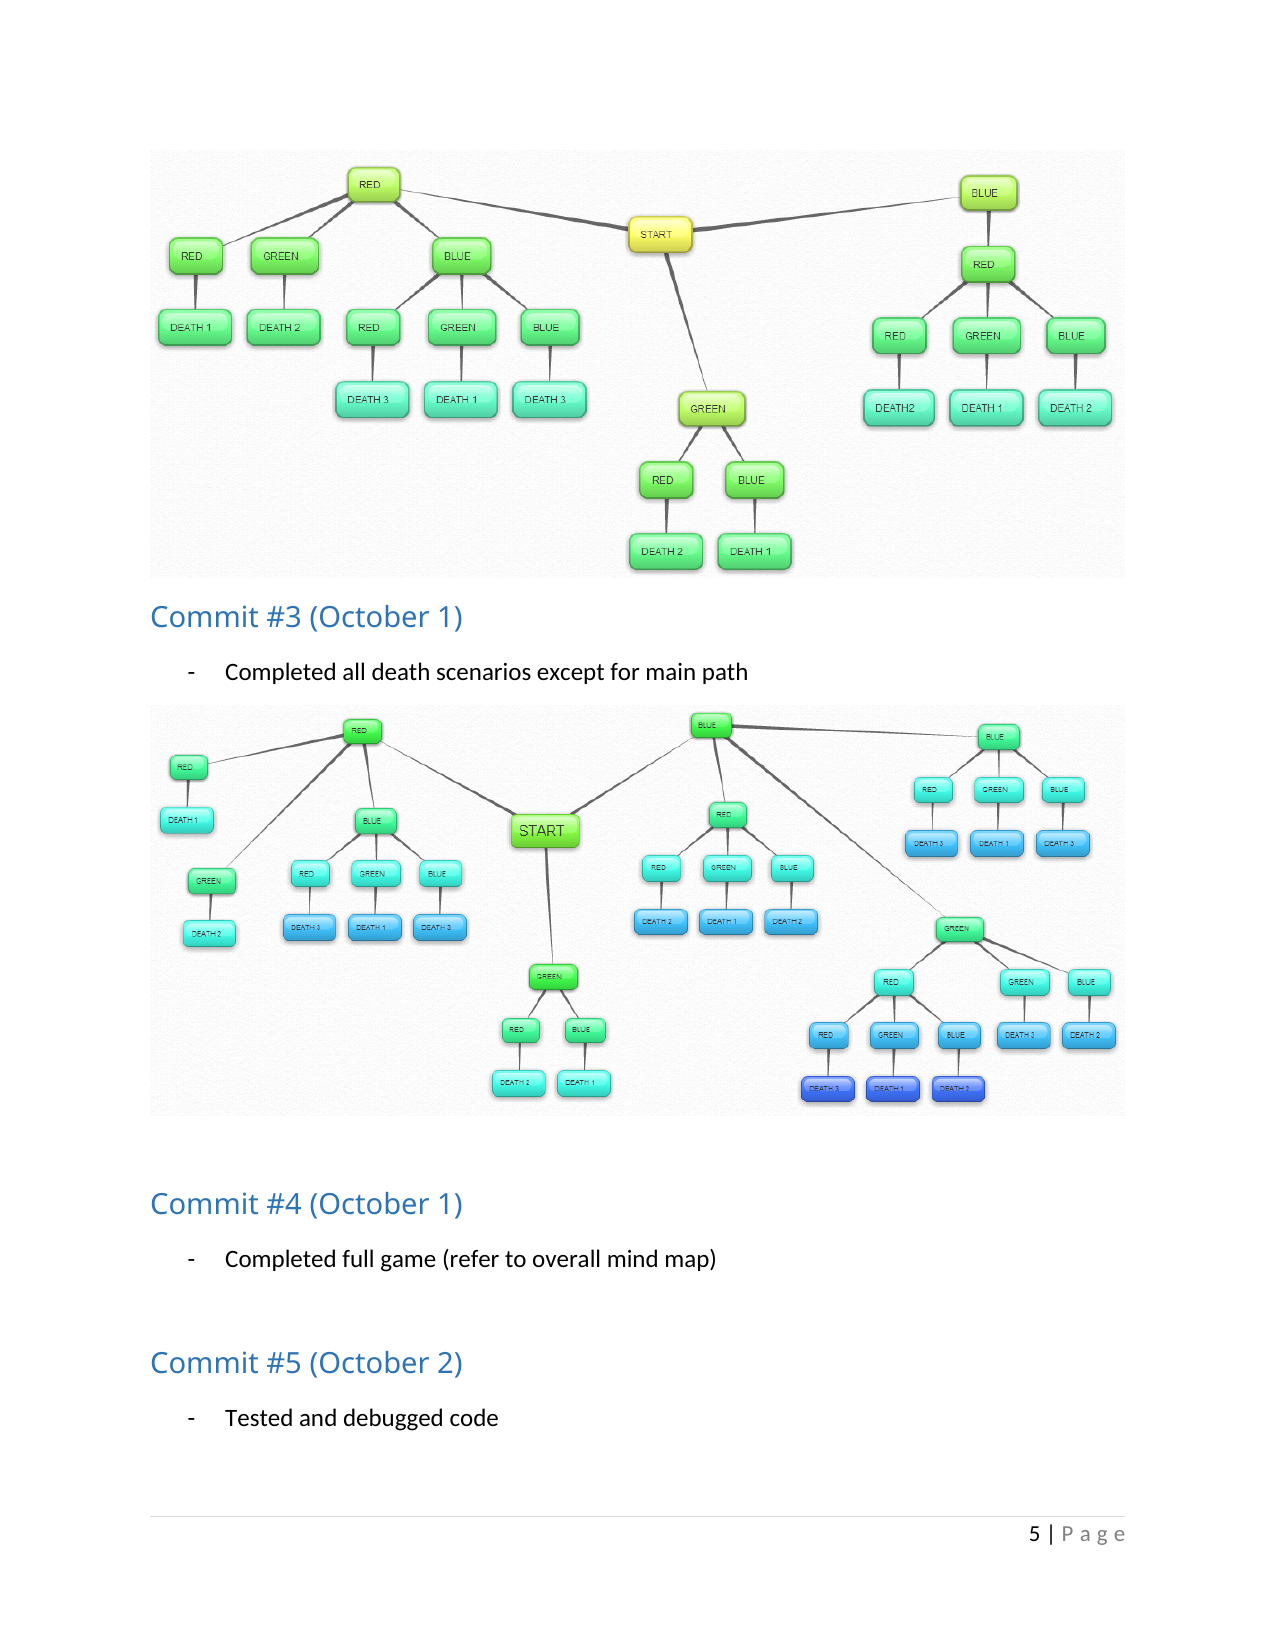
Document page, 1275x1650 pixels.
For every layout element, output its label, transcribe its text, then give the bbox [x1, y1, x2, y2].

list Tested and debugged code [187, 1402, 1125, 1432]
picture [150, 150, 1125, 578]
picture [150, 705, 1125, 1116]
list Completed full game (refer to overall mind map) [187, 1243, 1125, 1274]
list Completed all death scenarios except for main path [187, 656, 1125, 686]
subtitle Commit #3 (October 1) [150, 596, 1125, 636]
subtitle Commit #5 (October 2) [150, 1342, 1125, 1382]
subtitle Commit #4 (October 1) [150, 1184, 1125, 1223]
